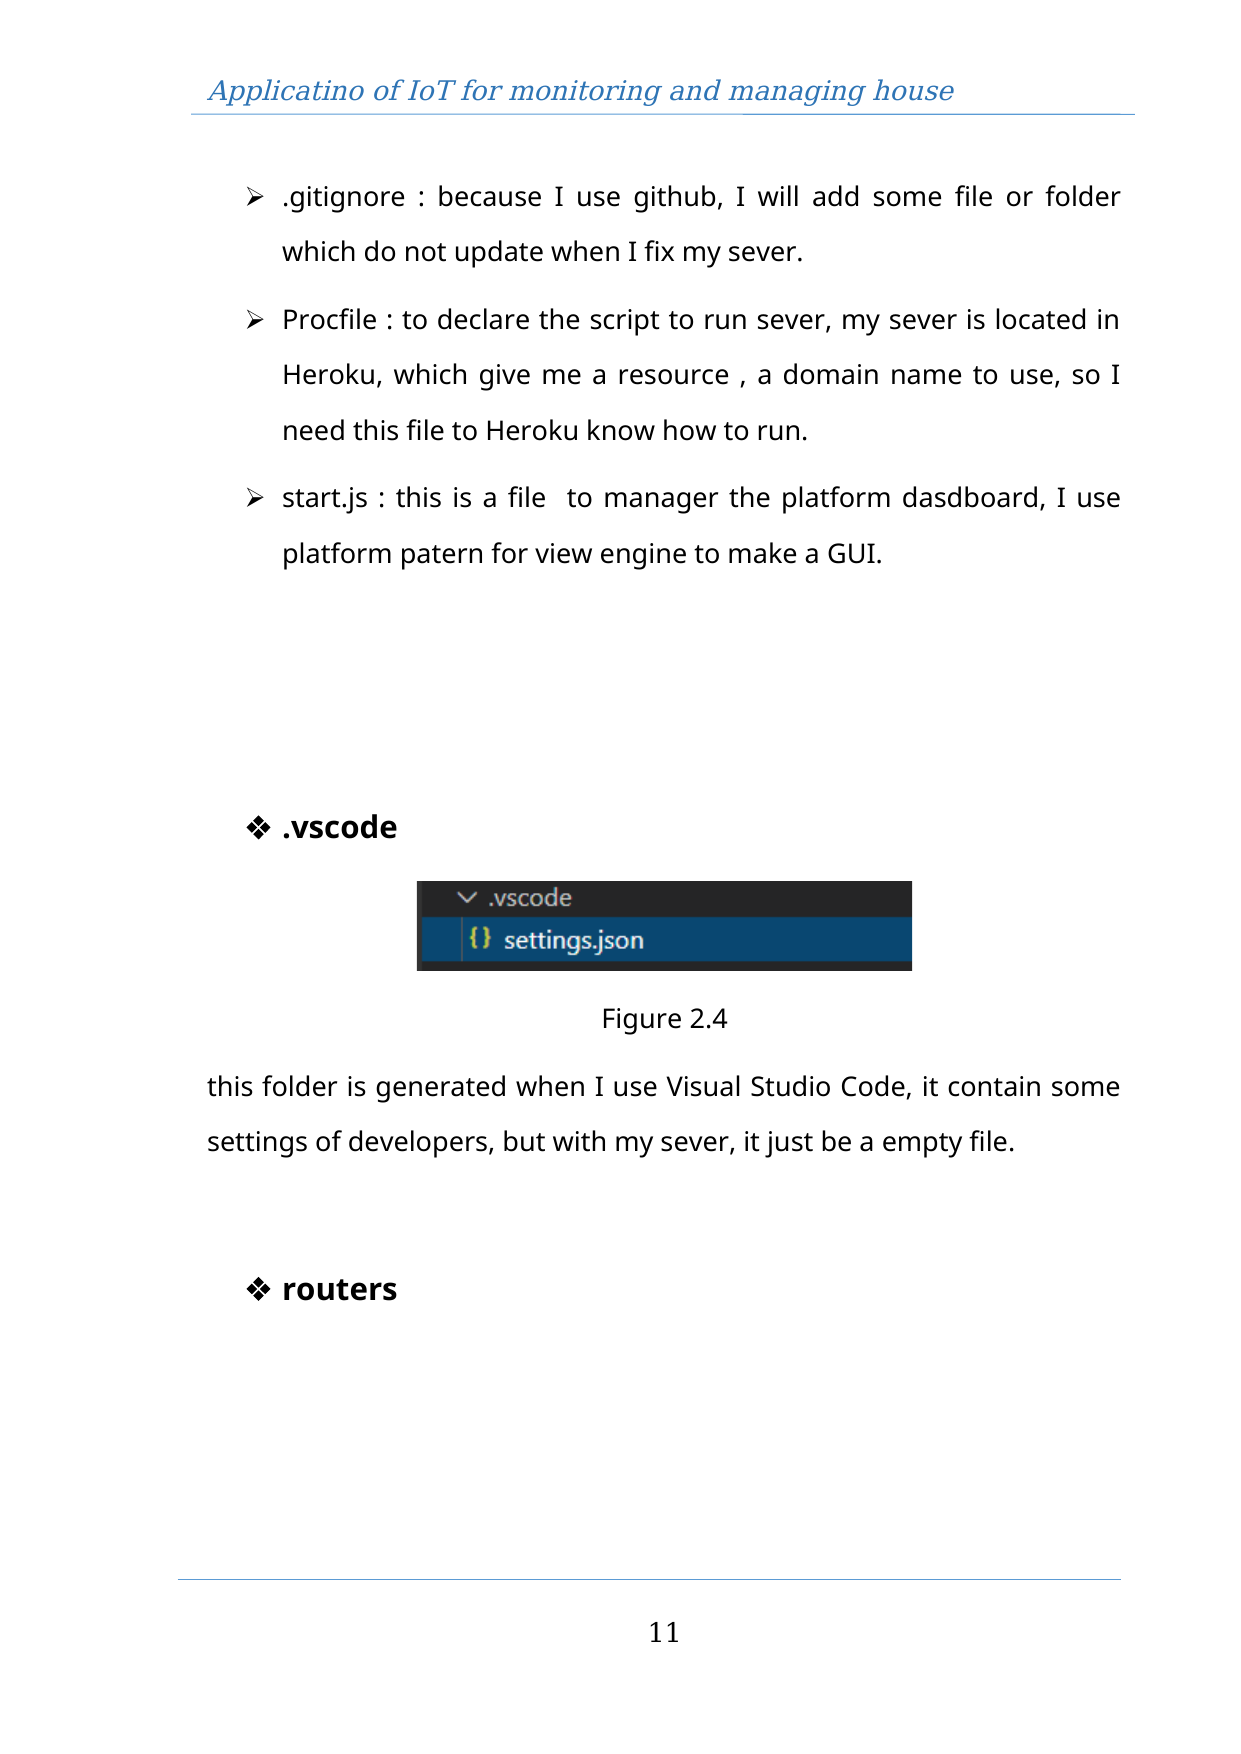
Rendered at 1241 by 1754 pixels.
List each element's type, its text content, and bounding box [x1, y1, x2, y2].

text Figure 2.4 [207, 999, 1122, 1036]
list .gitignore : because I use github, I will add some file or folder which do not update when I fix my sever. [244, 177, 1122, 269]
list .vscode [244, 805, 1122, 848]
list Procfile : to declare the script to run sever, my sever is located in Heroku, which give me a resource , a domain name to use, so I need this file to Heroku know how to run. [244, 300, 1122, 448]
list start.js : this is a file to manager the platform dasdboard, I use platform patern for view engine to make a GUI. [244, 479, 1122, 571]
text this folder is generated when I use Visual Studio Code, it contain some settings of developers, but with my sever, it just be a empty file. [207, 1067, 1122, 1159]
picture [416, 881, 913, 971]
list routers [244, 1267, 1122, 1309]
